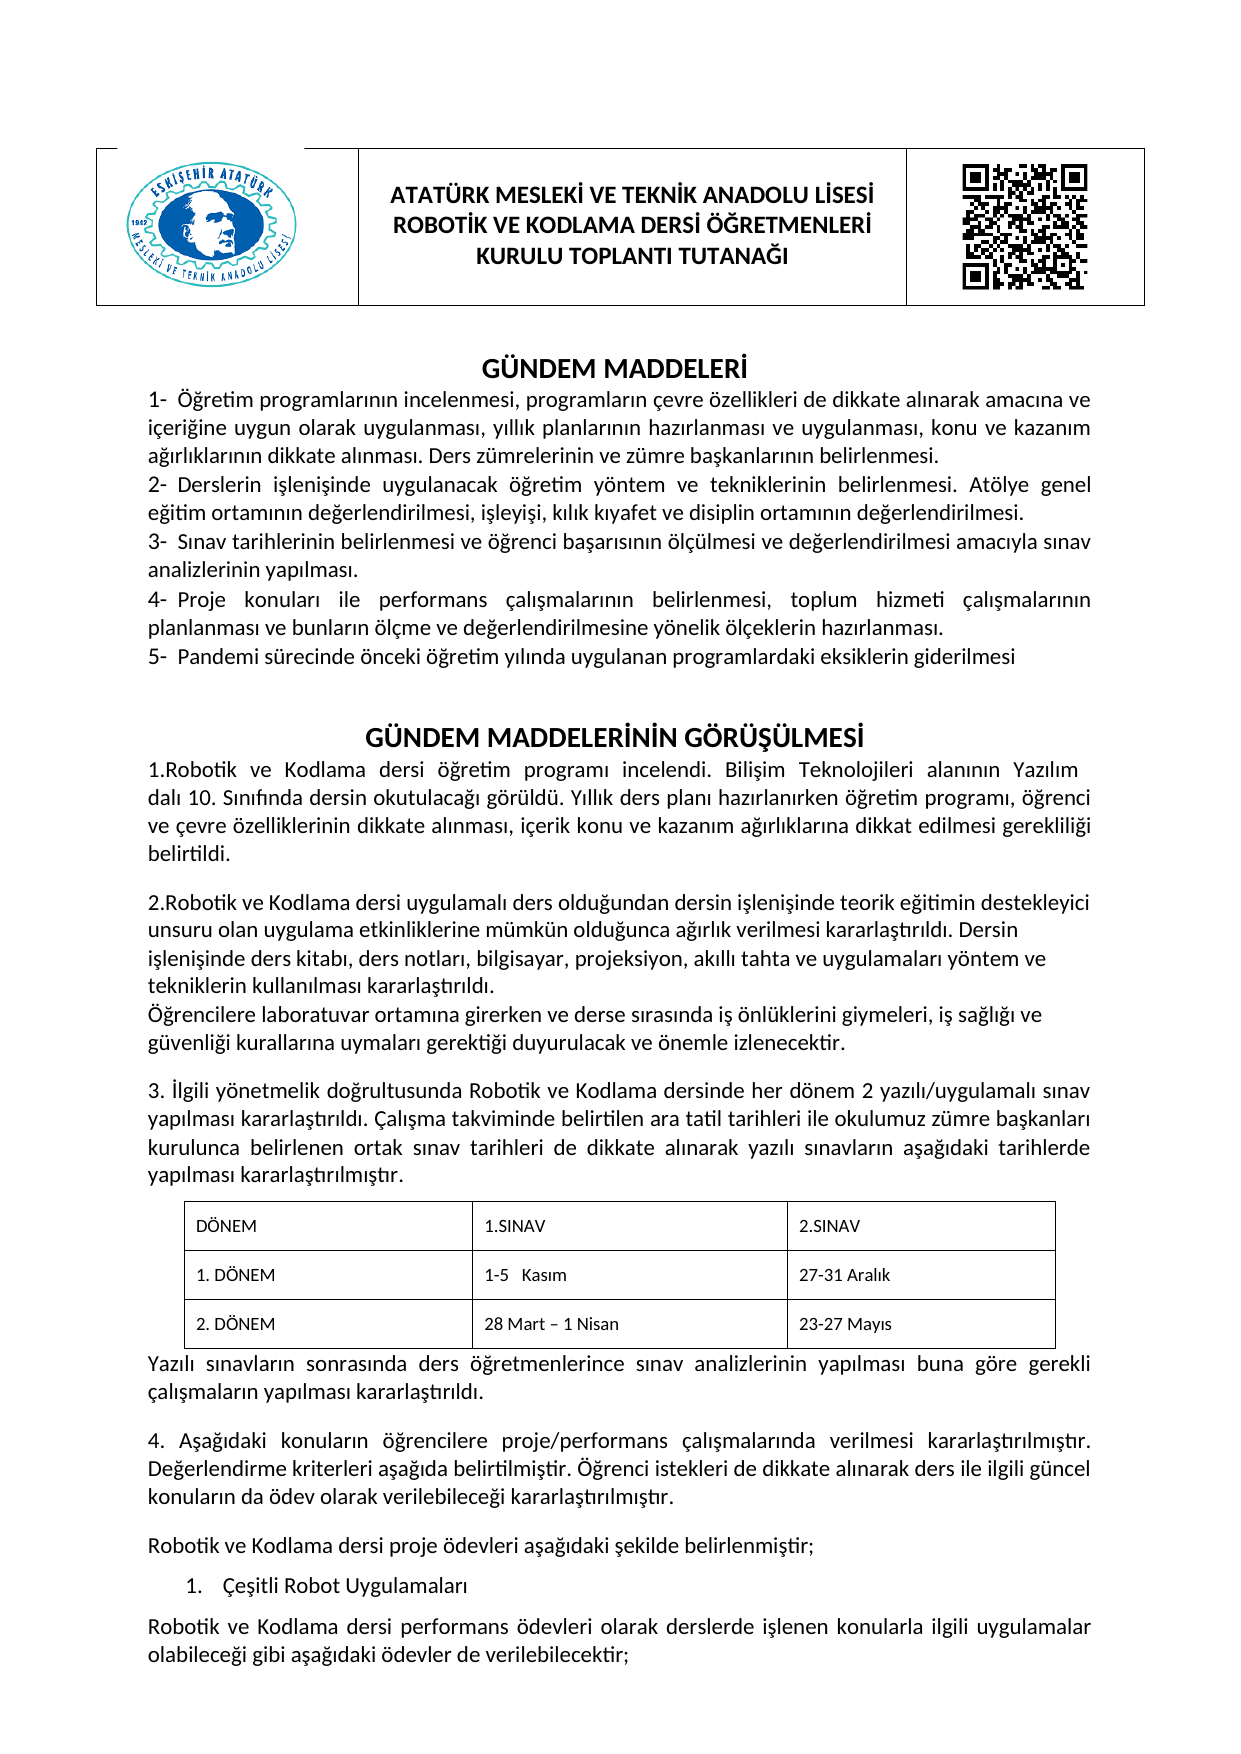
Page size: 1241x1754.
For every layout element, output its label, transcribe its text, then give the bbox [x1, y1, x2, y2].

text 2.Robotik ve Kodlama dersi uygulamalı ders olduğundan dersin işlenişinde teorik eğitimin destekleyici unsuru olan uygulama etkinliklerine mümkün olduğunca ağırlık verilmesi kararlaştırıldı. Dersin işlenişinde ders kitabı, ders notları, bilgisayar, projeksiyon, akıllı tahta ve uygulamaları yöntem ve tekniklerin kullanılması kararlaştırıldı. Öğrencilere laboratuvar ortamına girerken ve derse sırasında iş önlüklerini giymeleri, iş sağlığı ve güvenliği kurallarına uymaları gerektiği duyurulacak ve önemle izlenecektir. [148, 888, 1093, 1056]
list Proje konuları ile performans çalışmalarının belirlenmesi, toplum hizmeti çalışmalarının planlanması ve bunların ölçme ve değerlendirilmesine yönelik ölçeklerin hazırlanması. [148, 584, 1093, 641]
text 3. İlgili yönetmelik doğrultusunda Robotik ve Kodlama dersinde her dönem 2 yazılı/uygulamalı sınav yapılması kararlaştırıldı. Çalışma takviminde belirtilen ara tatil tarihleri ile okulumuz zümre başkanları kurulunca belirlenen ortak sınav tarihleri de dikkate alınarak yazılı sınavların aşağıdaki tarihlerde yapılması kararlaştırılmıştır. [148, 1077, 1093, 1189]
table_header 2.SINAV [788, 1202, 1055, 1250]
text GÜNDEM MADDELERİNİN GÖRÜŞÜLMESİ [148, 719, 1082, 755]
text Robotik ve Kodlama dersi performans ödevleri olarak derslerde işlenen konularla ilgili uygulamalar olabileceği gibi aşağıdaki ödevler de verilebilecektir; [148, 1612, 1093, 1668]
table_cell 1. DÖNEM [185, 1251, 472, 1299]
table_header 1.SINAV [473, 1202, 787, 1250]
text 1.Robotik ve Kodlama dersi öğretim programı incelendi. Bilişim Teknolojileri alanının Yazılım dalı 10. Sınıfında dersin okutulacağı görüldü. Yıllık ders planı hazırlanırken öğretim programı, öğrenci ve çevre özelliklerinin dikkate alınması, içerik konu ve kazanım ağırlıklarına dikkat edilmesi gerekliliği belirtildi. [148, 755, 1093, 867]
text Yazılı sınavların sonrasında ders öğretmenlerince sınav analizlerinin yapılması buna göre gerekli çalışmaların yapılması kararlaştırıldı. [148, 1349, 1093, 1405]
table_cell 27-31 Aralık [788, 1251, 1055, 1299]
table_header [907, 149, 1144, 305]
table_cell Kasım [473, 1251, 787, 1299]
table_header ATATÜRK MESLEKİ VE TEKNİK ANADOLU LİSESİ ROBOTİK VE KODLAMA DERSİ ÖĞRETMENLERİ KURULU TOPLANTI TUTANAĞI [359, 149, 906, 305]
list Pandemi sürecinde önceki öğretim yılında uygulanan programlardaki eksiklerin giderilmesi [148, 641, 1093, 670]
table_header [97, 149, 358, 305]
table_header DÖNEM [185, 1202, 472, 1250]
list Derslerin işlenişinde uygulanacak öğretim yöntem ve tekniklerinin belirlenmesi. Atölye genel eğitim ortamının değerlendirilmesi, işleyişi, kılık kıyafet ve disiplin ortamının değerlendirilmesi. [148, 469, 1093, 526]
table_cell 23-27 Mayıs [788, 1300, 1055, 1348]
table_cell 2. DÖNEM [185, 1300, 472, 1348]
list Öğretim programlarının incelenmesi, programların çevre özellikleri de dikkate alınarak amacına ve içeriğine uygun olarak uygulanması, yıllık planlarının hazırlanması ve uygulanması, konu ve kazanım ağırlıklarının dikkate alınması. Ders zümrelerinin ve zümre başkanlarının belirlenmesi. [148, 384, 1093, 469]
table_cell 28 Mart – 1 Nisan [473, 1300, 787, 1348]
picture [117, 148, 305, 302]
text GÜNDEM MADDELERİ [148, 359, 1082, 384]
text 4. Aşağıdaki konuların öğrencilere proje/performans çalışmalarında verilmesi kararlaştırılmıştır. Değerlendirme kriterleri aşağıda belirtilmiştir. Öğrenci istekleri de dikkate alınarak ders ile ilgili güncel konuların da ödev olarak verilebileceği kararlaştırılmıştır. [148, 1426, 1093, 1510]
list Çeşitli Robot Uygulamaları [185, 1571, 1093, 1599]
text Robotik ve Kodlama dersi proje ödevleri aşağıdaki şekilde belirlenmiştir; [148, 1531, 1093, 1559]
picture [962, 164, 1088, 290]
list Sınav tarihlerinin belirlenmesi ve öğrenci başarısının ölçülmesi ve değerlendirilmesi amacıyla sınav analizlerinin yapılması. [148, 526, 1093, 584]
